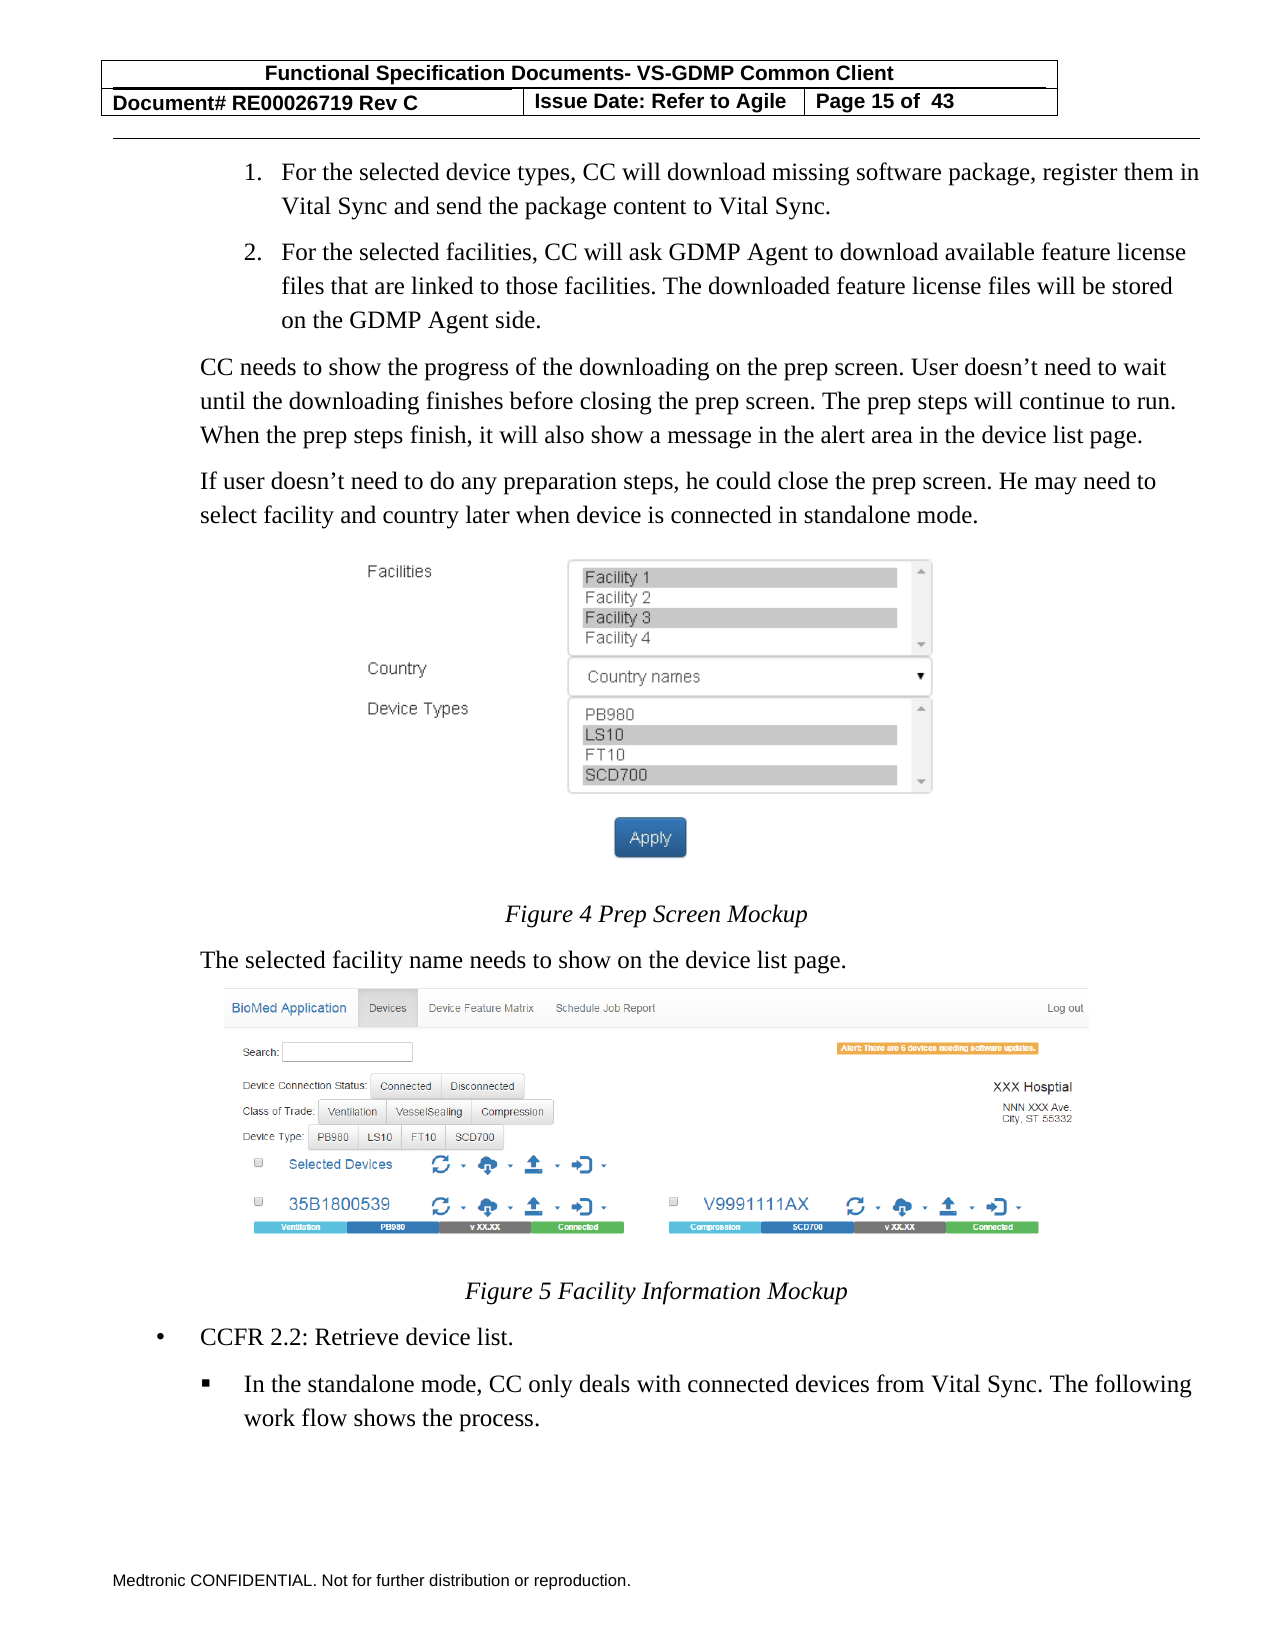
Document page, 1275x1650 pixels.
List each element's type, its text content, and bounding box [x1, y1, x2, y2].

list In the standalone mode, CC only deals with connected devices from Vital Sync. The following work flow shows the process. [200, 1366, 1200, 1434]
picture [223, 988, 1089, 1237]
list CCFR 2.2: Retrieve device list. [156, 1319, 1200, 1353]
text If user doesn’t need to do any preparation steps, he could close the prep screen. He may need to select facility and country later when device is connected in standalone mode. [200, 463, 1200, 531]
picture [351, 543, 962, 867]
list For the selected device types, CC will download missing software package, register them in Vital Sync and send the package content to Vital Sync. [244, 154, 1200, 222]
text CC needs to show the progress of the downloading on the prep screen. User doesn’t need to wait until the downloading finishes before closing the prep screen. The prep steps will continue to run. When the prep steps finish, it will also show a message in the alert area in the device list page. [200, 349, 1200, 451]
text The selected facility name needs to show on the device list page. [200, 942, 1200, 976]
list For the selected facilities, CC will ask GDMP Agent to download available feature license files that are linked to those facilities. The downloaded feature license files will be stored on the GDMP Agent side. [244, 235, 1200, 337]
